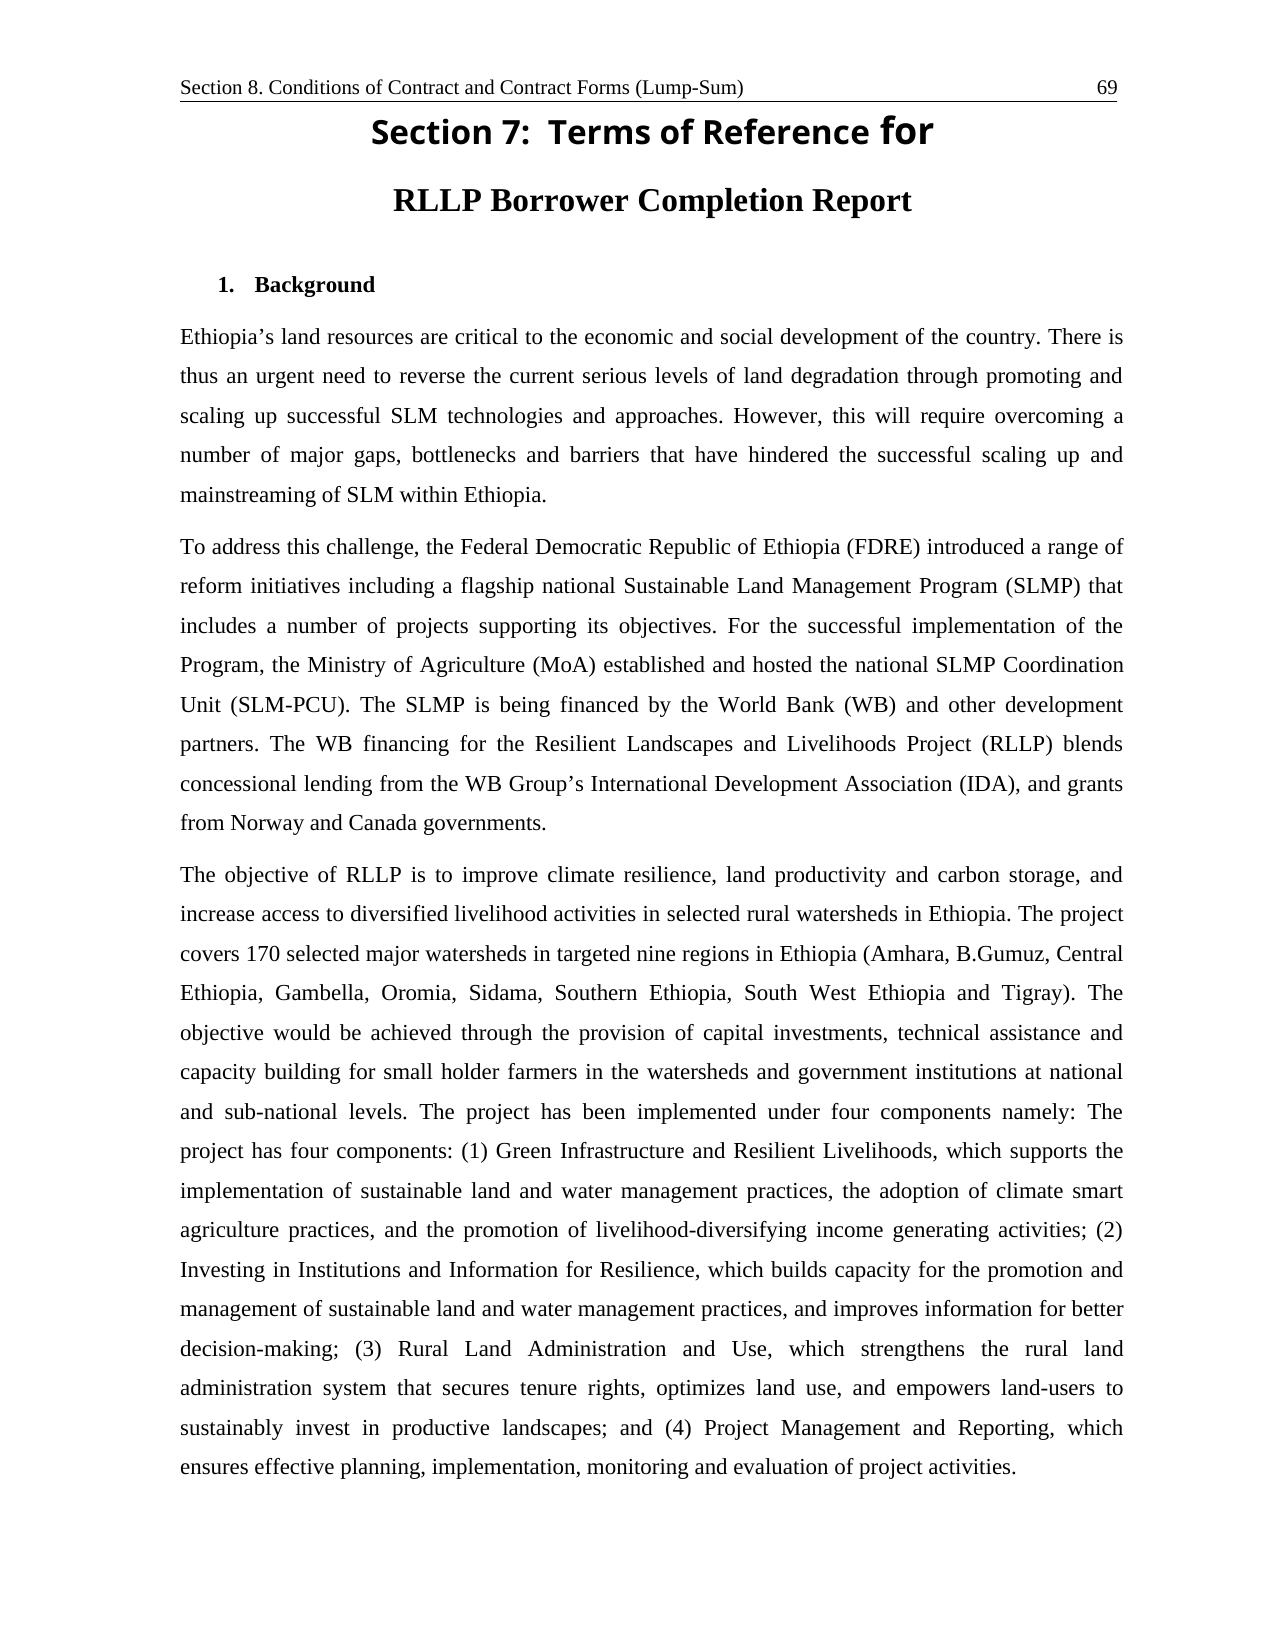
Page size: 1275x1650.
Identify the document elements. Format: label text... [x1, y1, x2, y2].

subtitle Section 7: Terms of Reference for [180, 104, 1125, 156]
text Ethiopia’s land resources are critical to the economic and social development of the country. There is thus an urgent need to reverse the current serious levels of land degradation through promoting and scaling up successful SLM technologies and approaches. However, this will require overcoming a number of major gaps, bottlenecks and barriers that have hindered the successful scaling up and mainstreaming of SLM within Ethiopia. [180, 323, 1125, 507]
text RLLP Borrower Completion Report [180, 181, 1125, 219]
text The objective of RLLP is to improve climate resilience, land productivity and carbon storage, and increase access to diversified livelihood activities in selected rural watersheds in Ethiopia. The project covers 170 selected major watersheds in targeted nine regions in Ethiopia (Amhara, B.Gumuz, Central Ethiopia, Gambella, Oromia, Sidama, Southern Ethiopia, South West Ethiopia and Tigray). The objective would be achieved through the provision of capital investments, technical assistance and capacity building for small holder farmers in the watersheds and government institutions at national and sub-national levels. The project has been implemented under four components namely: The project has four components: (1) Green Infrastructure and Resilient Livelihoods, which supports the implementation of sustainable land and water management practices, the adoption of climate smart agriculture practices, and the promotion of livelihood-diversifying income generating activities; (2) Investing in Institutions and Information for Resilience, which builds capacity for the promotion and management of sustainable land and water management practices, and improves information for better decision-making; (3) Rural Land Administration and Use, which strengthens the rural land administration system that secures tenure rights, optimizes land use, and empowers land-users to sustainably invest in productive landscapes; and (4) Project Management and Reporting, which ensures effective planning, implementation, monitoring and evaluation of project activities. [180, 861, 1125, 1479]
text To address this challenge, the Federal Democratic Republic of Ethiopia (FDRE) introduced a range of reform initiatives including a flagship national Sustainable Land Management Program (SLMP) that includes a number of projects supporting its objectives. For the successful implementation of the Program, the Ministry of Agriculture (MoA) established and hosted the national SLMP Coordination Unit (SLM-PCU). The SLMP is being financed by the World Bank (WB) and other development partners. The WB financing for the Resilient Landscapes and Livelihoods Project (RLLP) blends concessional lending from the WB Group’s International Development Association (IDA), and grants from Norway and Canada governments. [180, 533, 1125, 835]
list Background [217, 271, 1125, 297]
